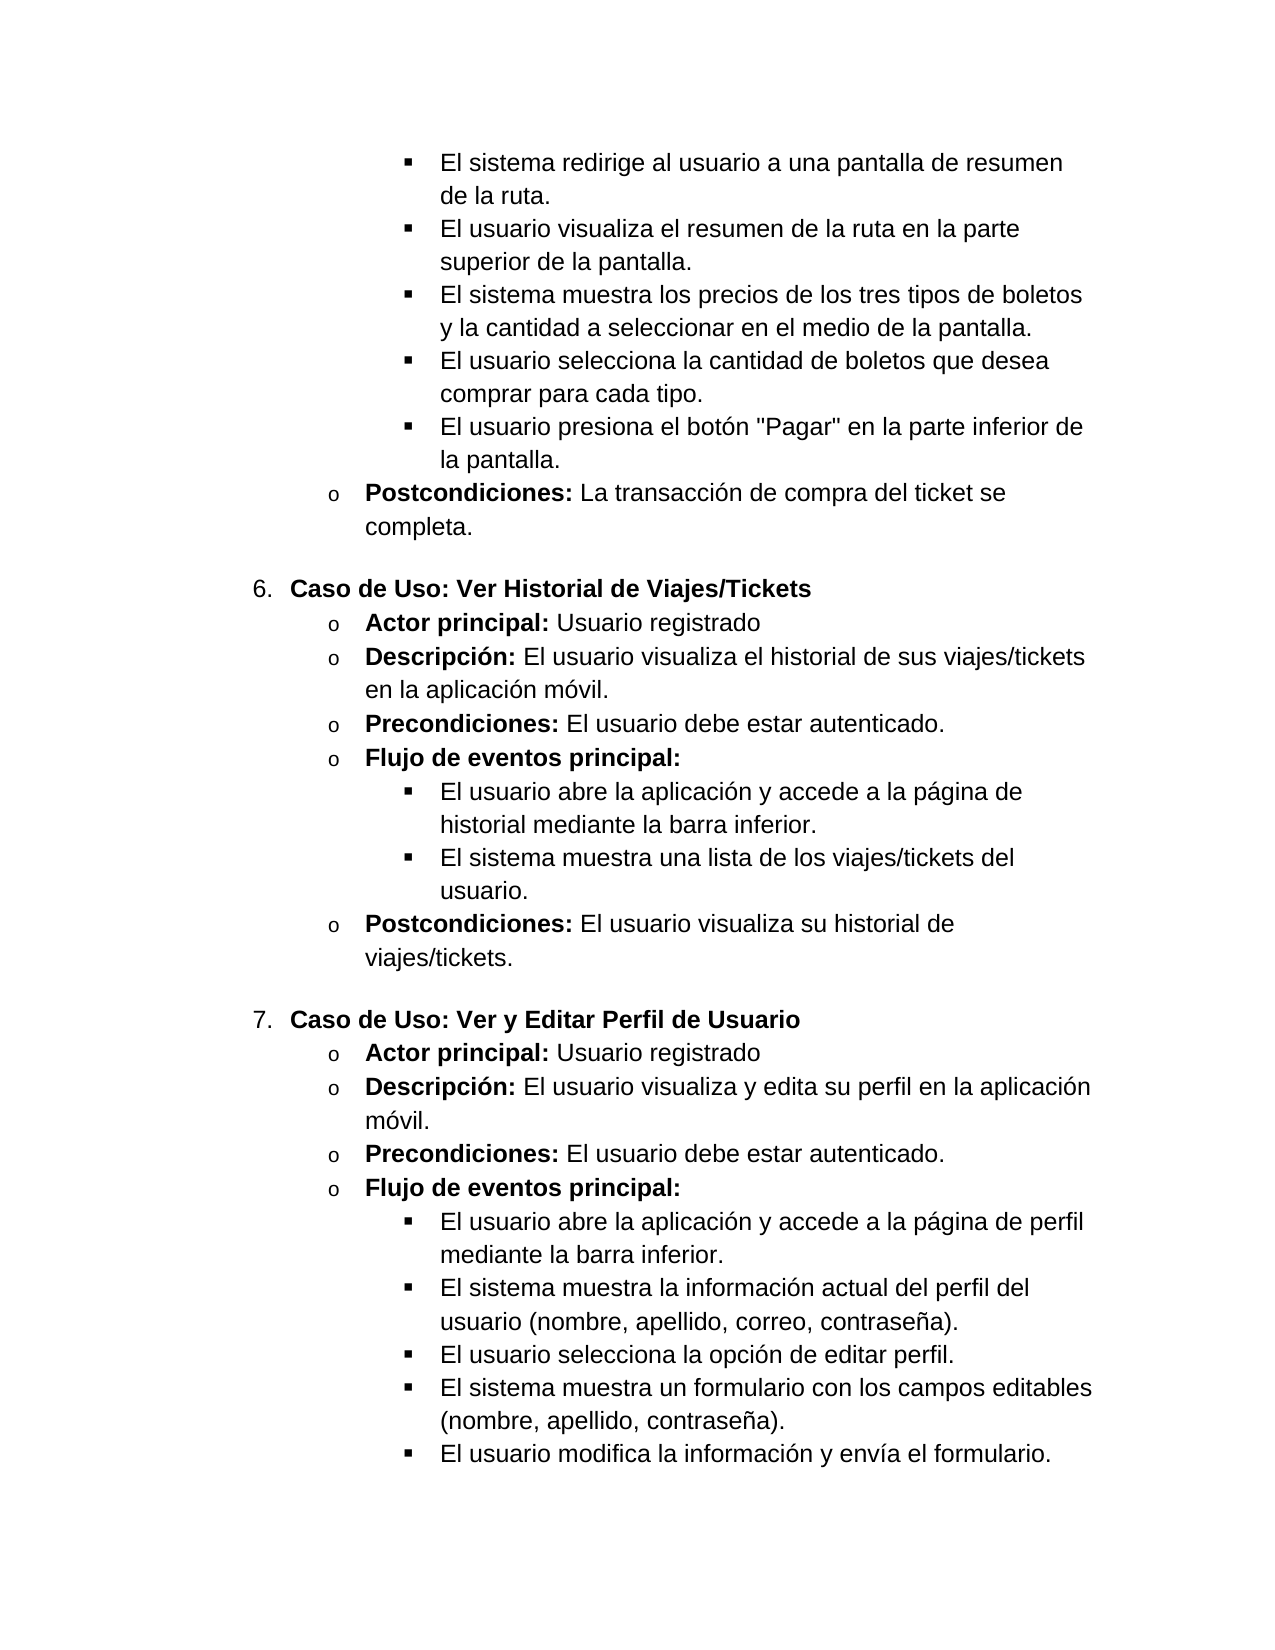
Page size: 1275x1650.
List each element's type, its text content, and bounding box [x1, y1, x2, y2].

list El sistema muestra un formulario con los campos editables (nombre, apellido, contraseña). [402, 1373, 1098, 1434]
list El usuario selecciona la opción de editar perfil. [402, 1339, 1098, 1368]
list Caso de Uso: Ver Historial de Viajes/Tickets [252, 574, 1098, 603]
list Actor principal: Usuario registrado [327, 1038, 1098, 1068]
list El usuario presiona el botón "Pagar" en la parte inferior de la pantalla. [402, 412, 1098, 474]
list El usuario modifica la información y envía el formulario. [402, 1439, 1098, 1468]
list El sistema redirige al usuario a una pantalla de resumen de la ruta. [402, 148, 1098, 209]
list El sistema muestra los precios de los tres tipos de boletos y la cantidad a seleccionar en el medio de la pantalla. [402, 280, 1098, 342]
list Flujo de eventos principal: [327, 1173, 1098, 1203]
list Precondiciones: El usuario debe estar autenticado. [327, 708, 1098, 738]
list Precondiciones: El usuario debe estar autenticado. [327, 1139, 1098, 1169]
list Postcondiciones: El usuario visualiza su historial de viajes/tickets. [327, 909, 1098, 972]
list El usuario abre la aplicación y accede a la página de perfil mediante la barra inferior. [402, 1207, 1098, 1269]
list Descripción: El usuario visualiza y edita su perfil en la aplicación móvil. [327, 1072, 1098, 1135]
list El usuario abre la aplicación y accede a la página de historial mediante la barra inferior. [402, 777, 1098, 838]
list El usuario selecciona la cantidad de boletos que desea comprar para cada tipo. [402, 346, 1098, 408]
list Caso de Uso: Ver y Editar Perfil de Usuario [252, 1005, 1098, 1034]
list El usuario visualiza el resumen de la ruta en la parte superior de la pantalla. [402, 214, 1098, 276]
list El sistema muestra una lista de los viajes/tickets del usuario. [402, 843, 1098, 905]
list Descripción: El usuario visualiza el historial de sus viajes/tickets en la aplicación móvil. [327, 642, 1098, 704]
list El sistema muestra la información actual del perfil del usuario (nombre, apellido, correo, contraseña). [402, 1273, 1098, 1335]
list Flujo de eventos principal: [327, 743, 1098, 772]
list Postcondiciones: La transacción de compra del ticket se completa. [327, 478, 1098, 541]
list Actor principal: Usuario registrado [327, 607, 1098, 637]
